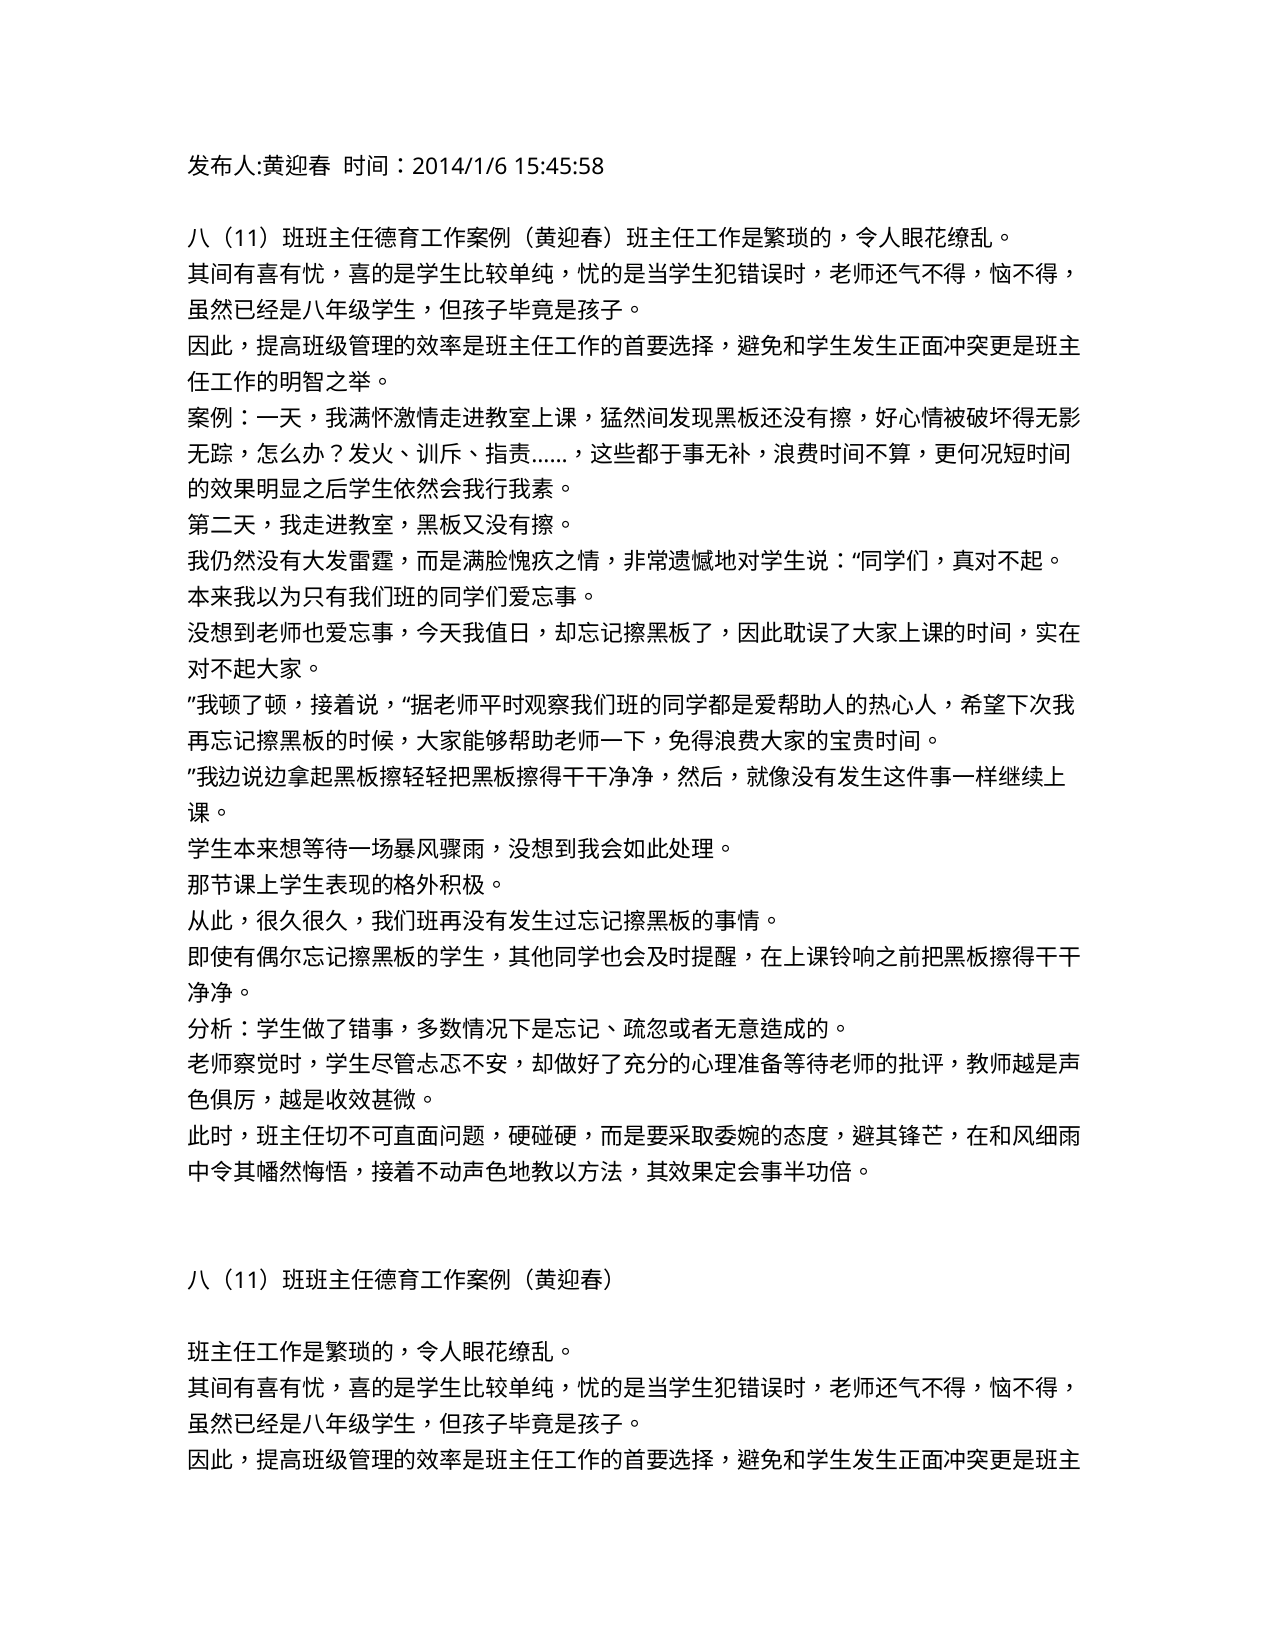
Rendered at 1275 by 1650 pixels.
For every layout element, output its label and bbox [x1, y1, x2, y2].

text [187, 150, 1087, 1475]
